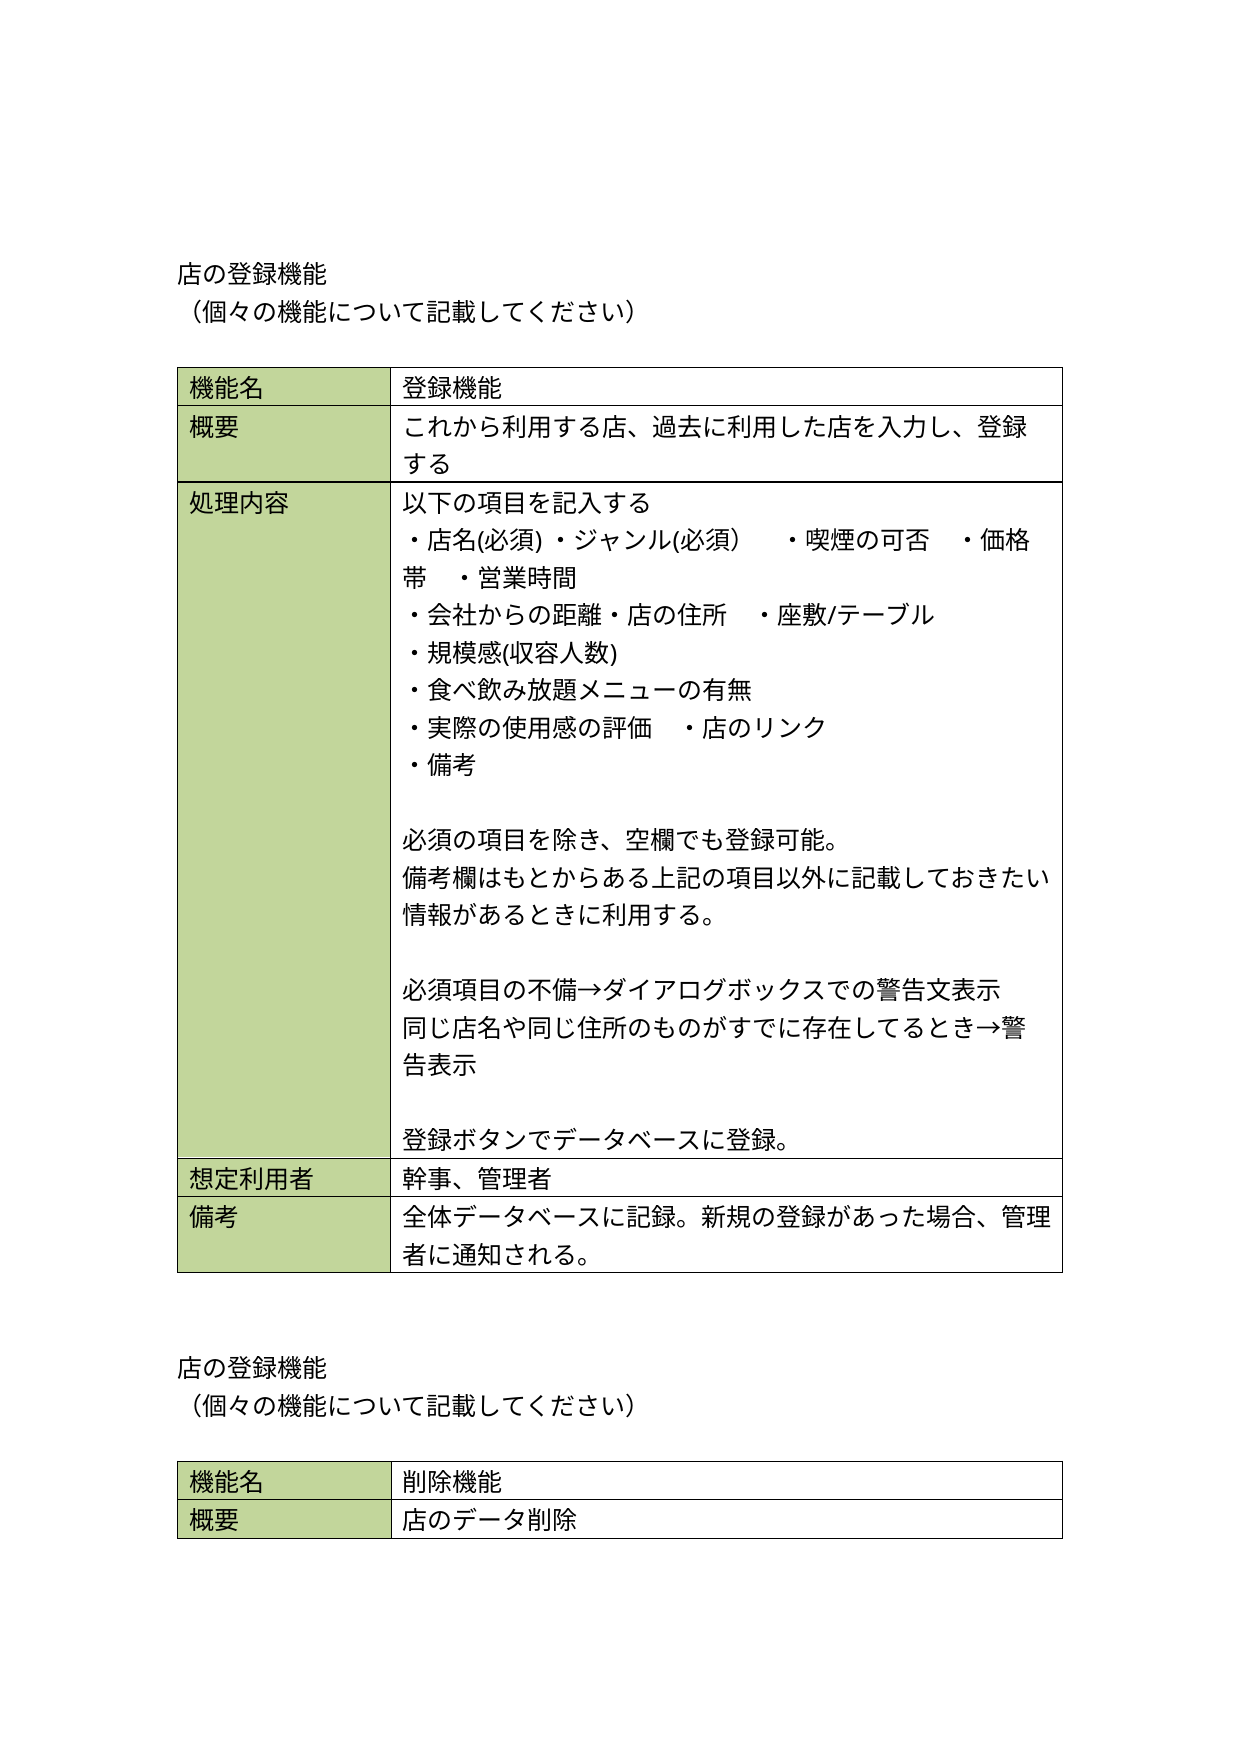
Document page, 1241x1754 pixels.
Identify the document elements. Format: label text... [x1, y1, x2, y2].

table_cell 幹事、管理者 [391, 1159, 1062, 1196]
table_cell 処理内容 [178, 483, 390, 1157]
text （個々の機能について記載してください） [177, 292, 1063, 329]
table_cell 店のデータ削除 [392, 1500, 1062, 1538]
table_header 登録機能 [391, 368, 1062, 405]
table_header 機能名 [178, 1462, 391, 1499]
table_cell 概要 [178, 1500, 391, 1538]
table_cell 想定利用者 [178, 1159, 390, 1196]
table_header 削除機能 [392, 1462, 1062, 1499]
subtitle 店の登録機能 [177, 1348, 1063, 1386]
table_cell 備考 [178, 1197, 390, 1272]
subtitle 店の登録機能 [177, 254, 1063, 292]
table_cell 全体データベースに記録。新規の登録があった場合、管理者に通知される。 [391, 1197, 1062, 1272]
table_cell 概要 [178, 406, 390, 481]
table_cell これから利用する店、過去に利用した店を入力し、登録する [391, 406, 1062, 481]
table_header 機能名 [178, 368, 390, 405]
table_cell 以下の項目を記入する ・店名(必須) ・ジャンル(必須） ・喫煙の可否 ・価格帯 ・営業時間 ・会社からの距離・店の住所 ・座敷/テーブル ・規模感(収容人数) ・食べ飲み放題メニューの有無 ・実際の使用感の評価 ・店のリンク ・備考 必須の項目を除き、空欄でも登録可能。 備考欄はもとからある上記の項目以外に記載しておきたい情報があるときに利用する。 必須項目の不備→ダイアログボックスでの警告文表示 同じ店名や同じ住所のものがすでに存在してるとき→警告表示 登録ボタンでデータベースに登録。 [391, 483, 1062, 1157]
text （個々の機能について記載してください） [177, 1386, 1063, 1423]
